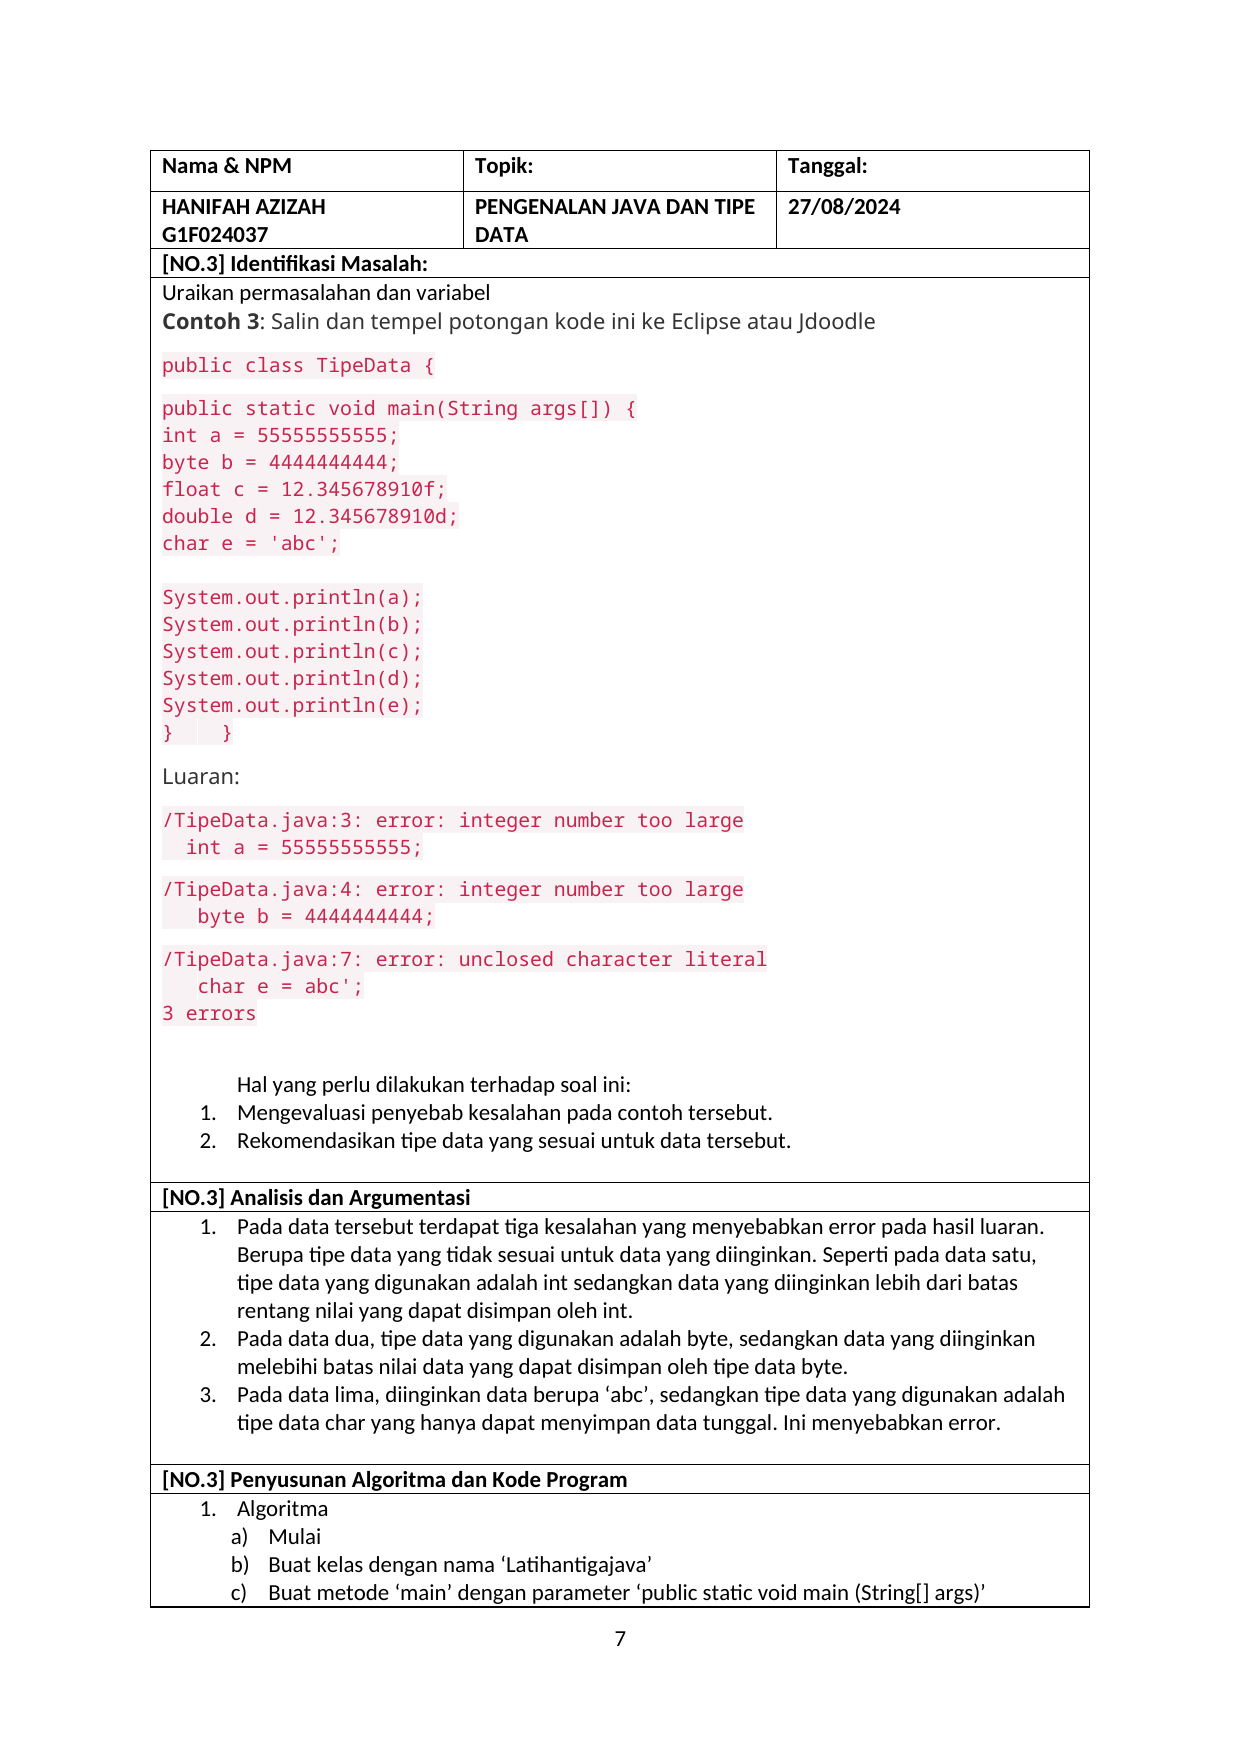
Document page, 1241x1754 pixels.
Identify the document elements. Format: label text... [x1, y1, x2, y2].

table_header Tanggal: [777, 151, 1089, 191]
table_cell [151, 1494, 1089, 1606]
table_cell [NO.3] Analisis dan Argumentasi [151, 1183, 1089, 1211]
table_cell HANIFAH AZIZAH G1F024037 [151, 192, 463, 248]
table_header Topik: [464, 151, 776, 191]
table_cell Pada data tersebut terdapat tiga kesalahan yang menyebabkan error pada hasil luaran. Berupa tipe data yang tidak sesuai untuk data yang diinginkan. Seperti pada data satu, tipe data yang digunakan adalah int sedangkan data yang diinginkan lebih dari batas rentang nilai yang dapat disimpan oleh int. Pada data dua, tipe data yang digunakan adalah byte, sedangkan data yang diinginkan melebihi batas nilai data yang dapat disimpan oleh tipe data byte. Pada data lima, diinginkan data berupa ‘abc’, sedangkan tipe data yang digunakan adalah tipe data char yang hanya dapat menyimpan data tunggal. Ini menyebabkan error. [151, 1212, 1089, 1464]
table_cell [NO.3] Identifikasi Masalah: [151, 249, 1089, 277]
table_cell PENGENALAN JAVA DAN TIPE DATA [464, 192, 776, 248]
table_header Nama & NPM [151, 151, 463, 191]
table_cell [NO.3] Penyusunan Algoritma dan Kode Program [151, 1465, 1089, 1493]
table_cell Uraikan permasalahan dan variabel Contoh 3: Salin dan tempel potongan kode ini ke Eclipse atau Jdoodle public class TipeData { public static void main(String args[]) { int a = 55555555555; byte b = 4444444444; float c = 12.345678910f; double d = 12.345678910d; char e = 'abc'; System.out.println(a); System.out.println(b); System.out.println(c); System.out.println(d); System.out.println(e); } } Luaran: /TipeData.java:3: error: integer number too large int a = 55555555555; /TipeData.java:4: error: integer number too large byte b = 4444444444; /TipeData.java:7: error: unclosed character literal char e = abc'; 3 errors Hal yang perlu dilakukan terhadap soal ini: Mengevaluasi penyebab kesalahan pada contoh tersebut. Rekomendasikan tipe data yang sesuai untuk data tersebut. [151, 278, 1089, 1182]
table_cell 27/08/2024 [777, 192, 1089, 248]
